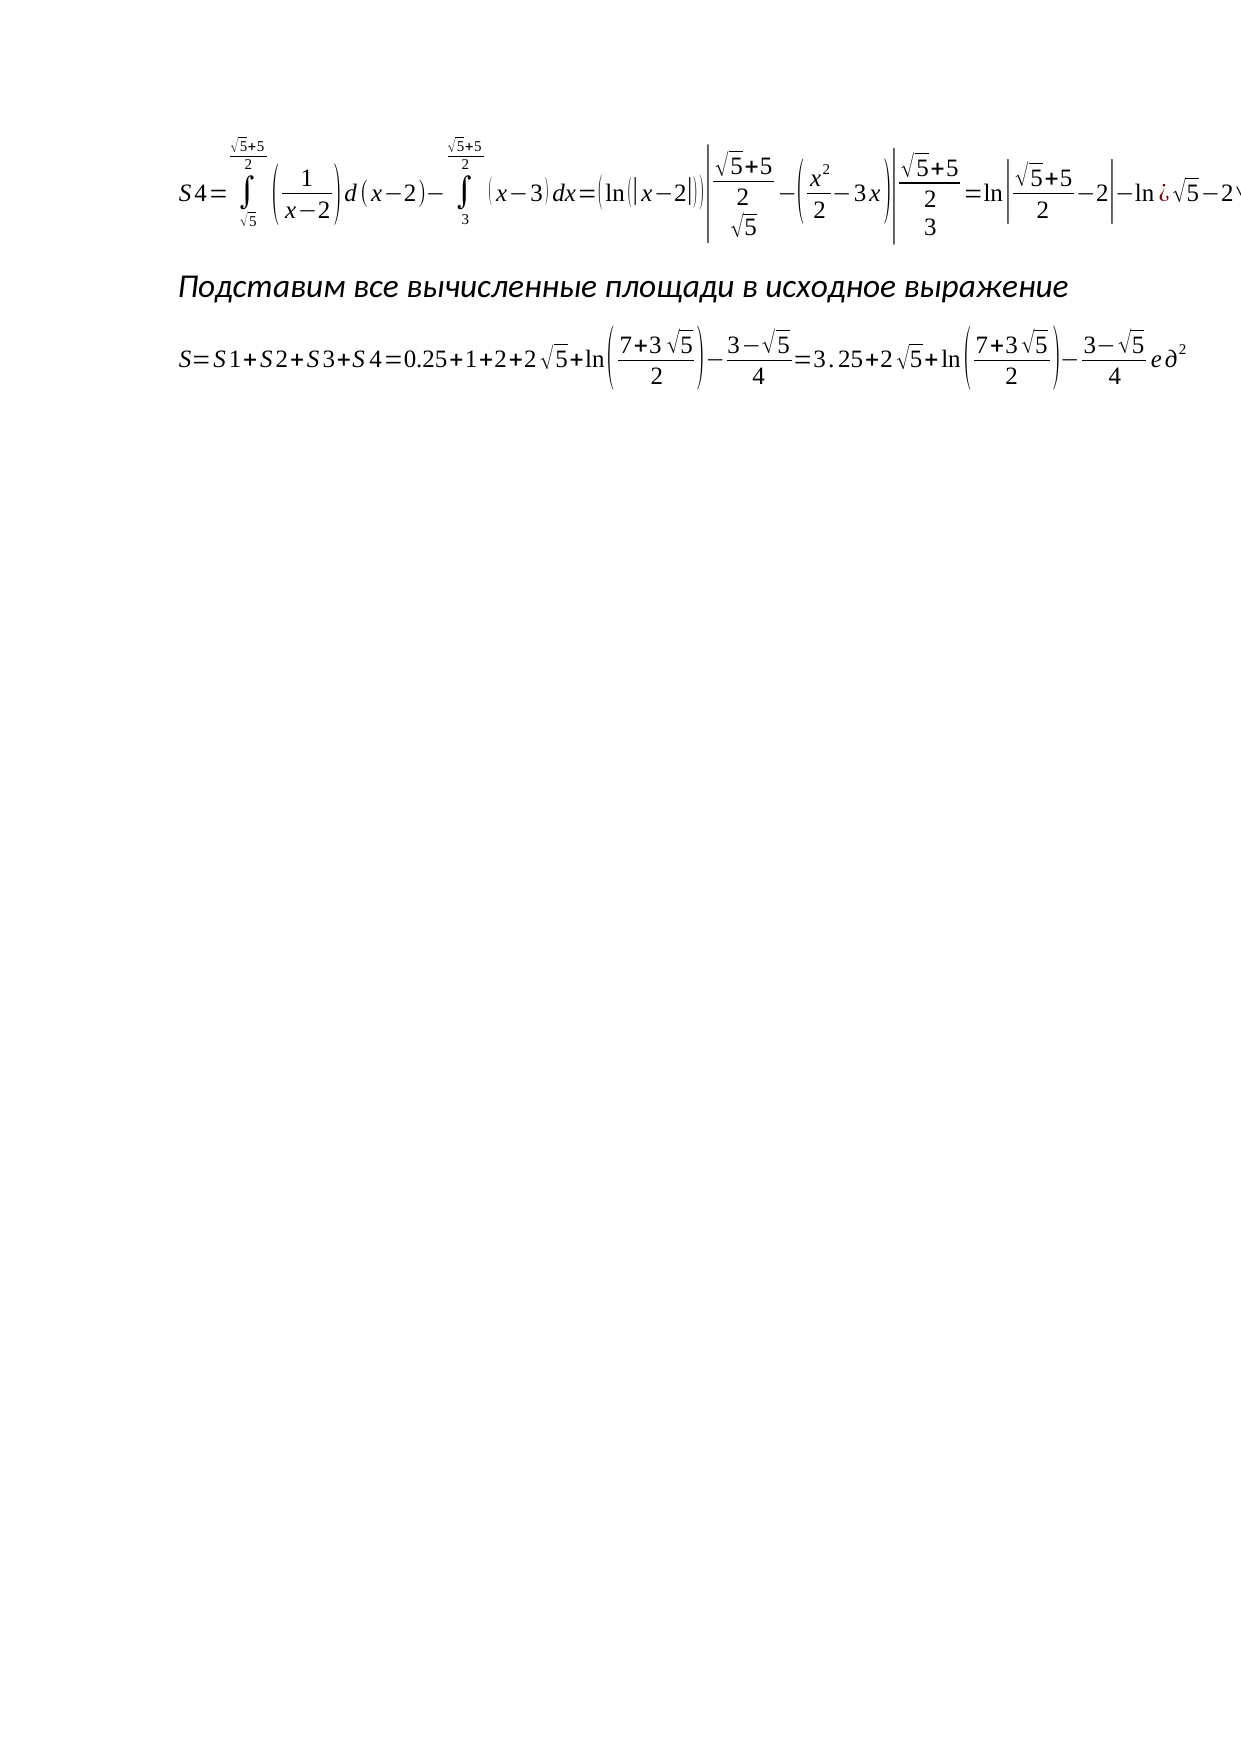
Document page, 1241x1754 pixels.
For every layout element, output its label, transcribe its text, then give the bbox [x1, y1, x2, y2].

text Подставим все вычисленные площади в исходное выражение [177, 265, 1152, 306]
